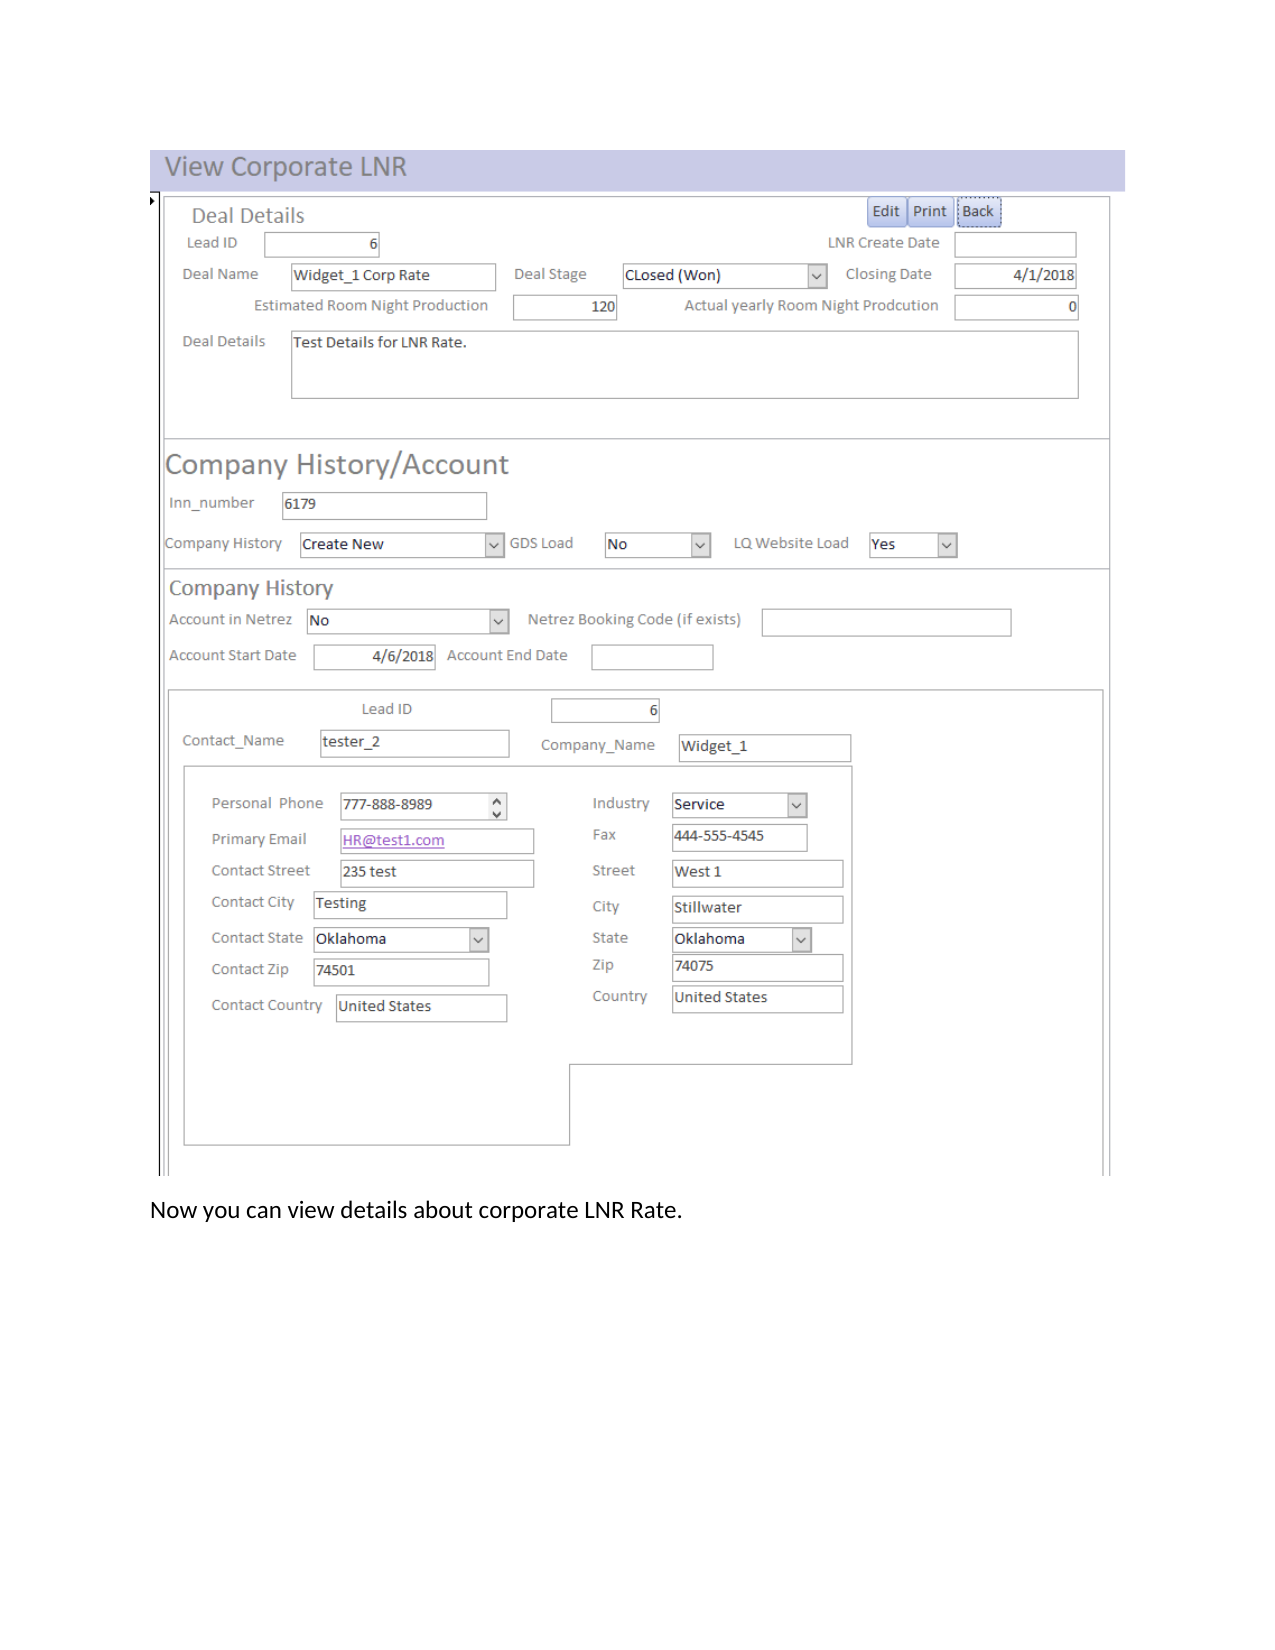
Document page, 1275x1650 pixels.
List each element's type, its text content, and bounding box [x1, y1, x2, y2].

picture [150, 150, 1125, 1176]
text Now you can view details about corporate LNR Rate. [150, 1194, 1125, 1225]
